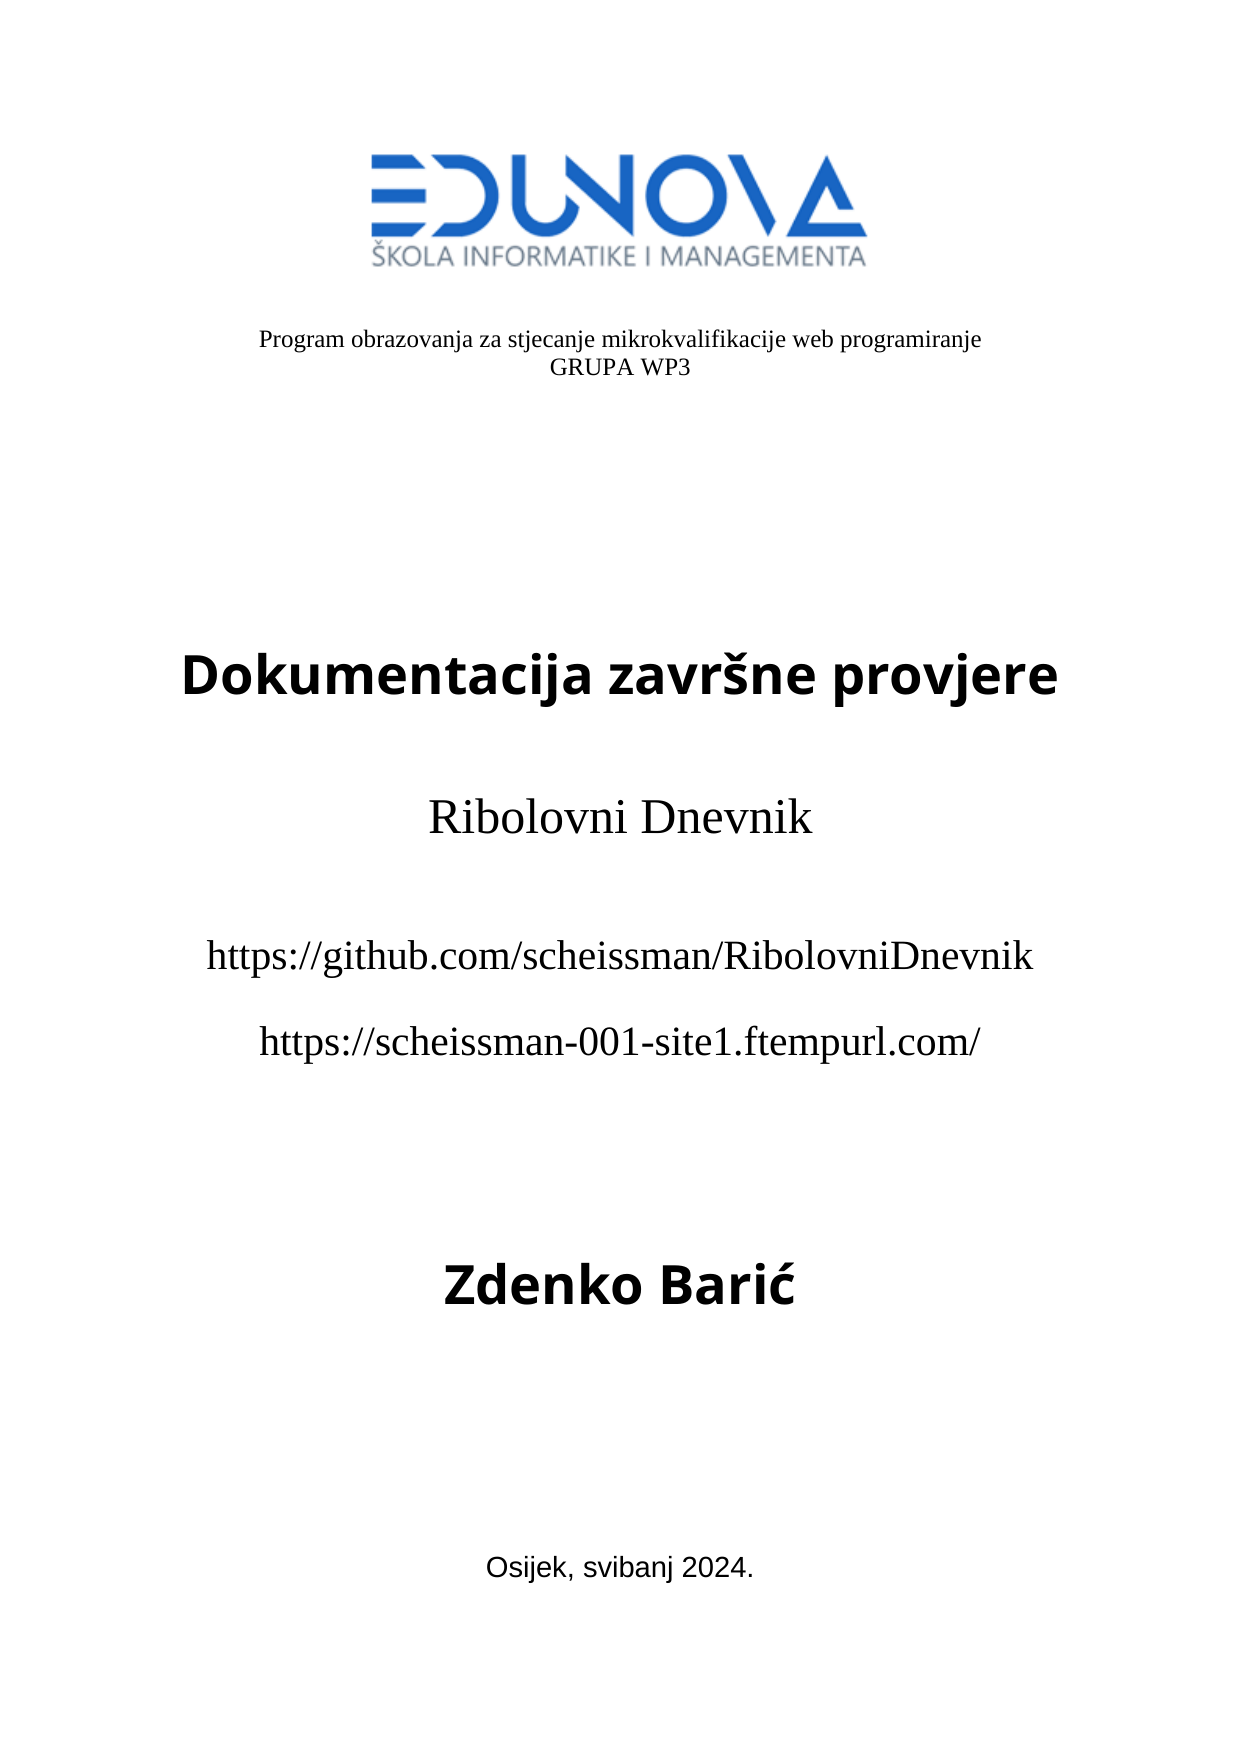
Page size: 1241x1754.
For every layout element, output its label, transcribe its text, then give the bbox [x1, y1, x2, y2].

picture [322, 147, 918, 273]
text Program obrazovanja za stjecanje mikrokvalifikacije web programiranje [148, 324, 1093, 352]
text https://scheissman-001-site1.ftempurl.com/ [148, 1017, 1093, 1065]
subtitle Zdenko Barić [148, 1247, 1093, 1321]
text GRUPA WP3 [148, 352, 1093, 381]
text https://github.com/scheissman/RibolovniDnevnik [148, 931, 1093, 978]
text Osijek, svibanj 2024. [148, 1551, 1093, 1584]
subtitle Dokumentacija završne provjere [148, 636, 1093, 710]
text Ribolovni Dnevnik [148, 787, 1093, 844]
